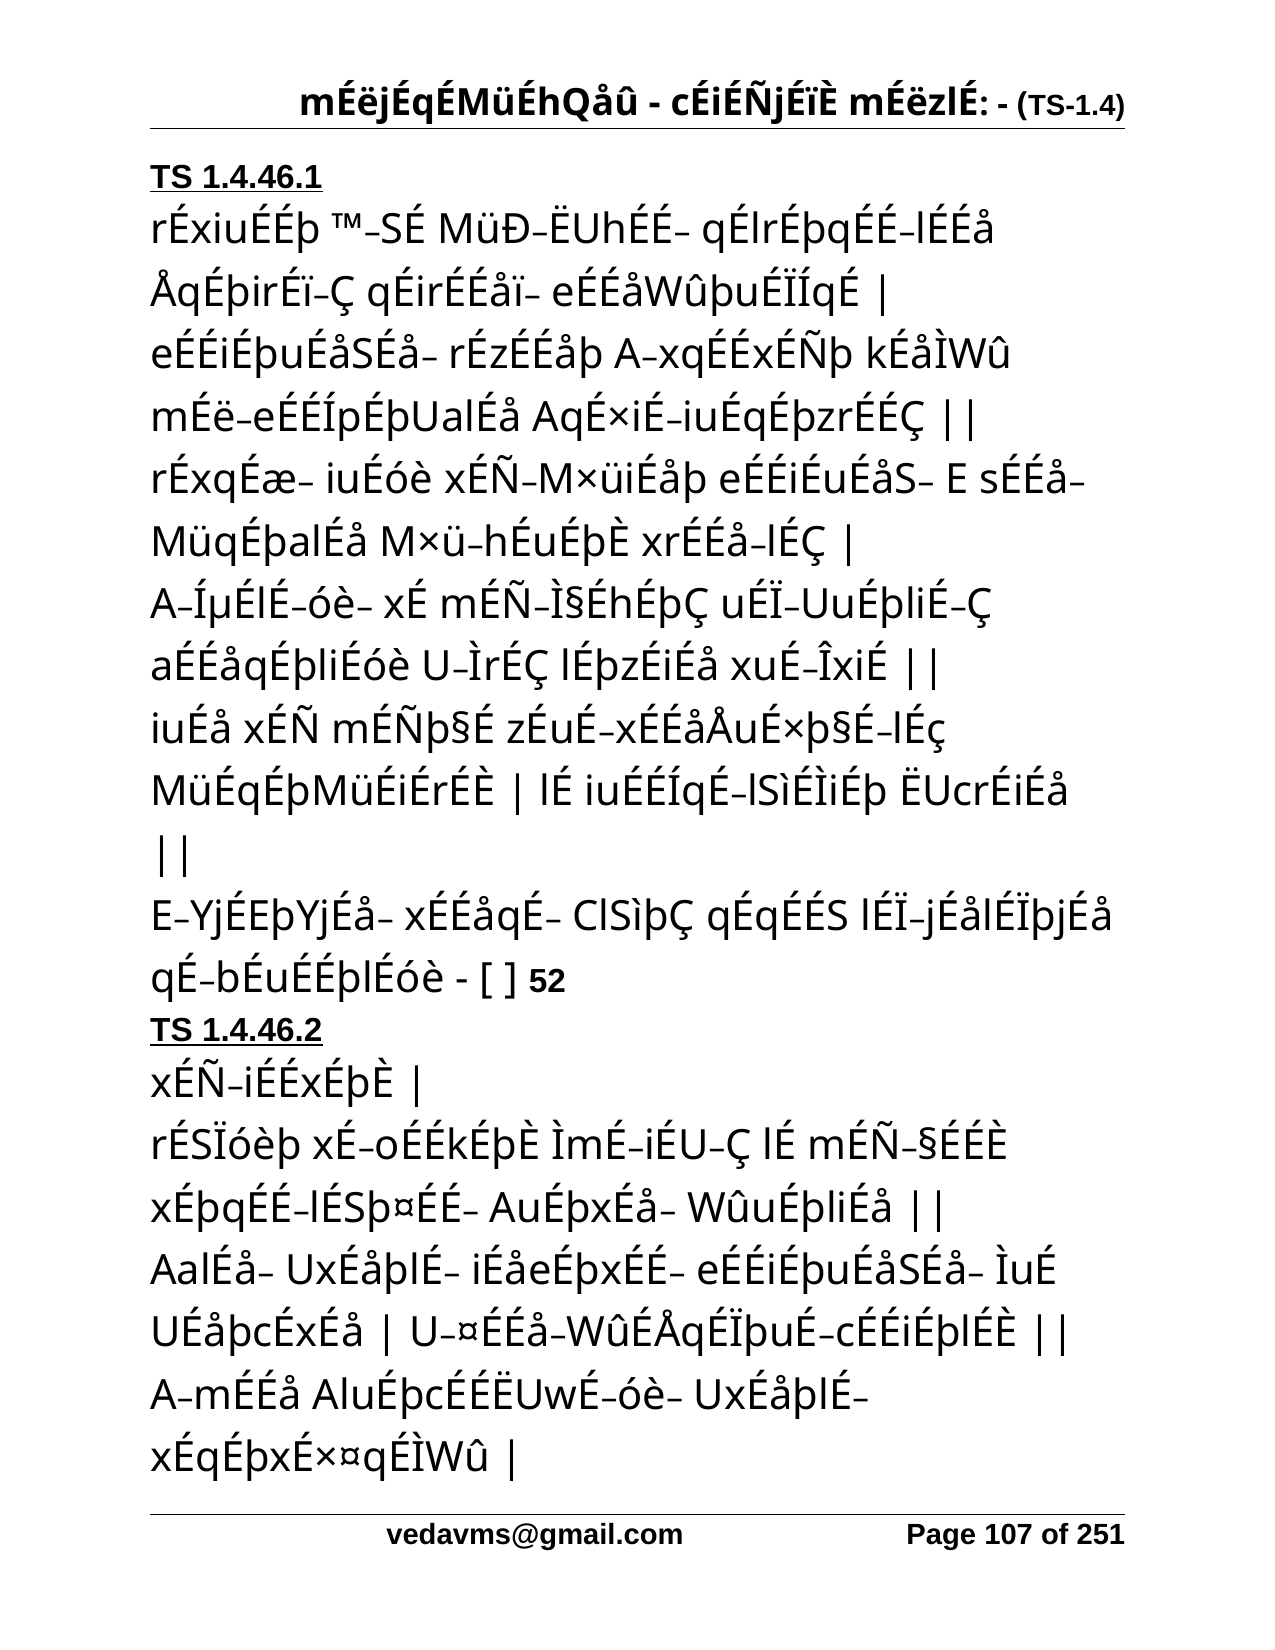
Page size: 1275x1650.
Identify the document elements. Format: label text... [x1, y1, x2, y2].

text AalÉå– UxÉåþlÉ– iÉåeÉþxÉÉ– eÉÉiÉþuÉåSÉå– ÌuÉ UÉåþcÉxÉå | U–¤ÉÉå–WûÉÅqÉÏþuÉ–cÉÉiÉþlÉÈ || [150, 1240, 1125, 1359]
text rÉxqÉæ– iuÉóè xÉÑ–M×üiÉåþ eÉÉiÉuÉåS– E sÉÉå–MüqÉþalÉå M×ü–hÉuÉþÈ xrÉÉå–lÉÇ | [150, 449, 1125, 568]
text rÉSÏóèþ xÉ–oÉÉkÉþÈ ÌmÉ–iÉU–Ç lÉ mÉÑ–§ÉÉÈ xÉþqÉÉ–lÉSþ¤ÉÉ– AuÉþxÉå– WûuÉþliÉå || [150, 1115, 1125, 1234]
text eÉÉiÉþuÉåSÉå– rÉzÉÉåþ A–xqÉÉxÉÑþ kÉåÌWû mÉë–eÉÉÍpÉþUalÉå AqÉ×iÉ–iuÉqÉþzrÉÉÇ || [150, 324, 1125, 443]
text A–mÉÉå AluÉþcÉÉËUwÉ–óè– UxÉåþlÉ– xÉqÉþxÉ×¤qÉÌWû | [150, 1365, 1125, 1484]
text TS 1.4.46.2 [150, 1011, 1125, 1049]
text iuÉå xÉÑ mÉÑþ§É zÉuÉ–xÉÉåÅuÉ×þ§É–lÉç MüÉqÉþMüÉiÉrÉÈ | lÉ iuÉÉÍqÉ–lSìÉÌiÉþ ËUcrÉiÉå || [150, 698, 1125, 880]
text A–ÍµÉlÉ–óè– xÉ mÉÑ–Ì§ÉhÉþÇ uÉÏ–UuÉþliÉ–Ç aÉÉåqÉþliÉóè U–ÌrÉÇ lÉþzÉiÉå xuÉ–ÎxiÉ || [150, 574, 1125, 693]
text E–YjÉEþYjÉå– xÉÉåqÉ– ClSìþÇ qÉqÉÉS lÉÏ–jÉålÉÏþjÉå qÉ–bÉuÉÉþlÉóè - [ ] 52 [150, 886, 1125, 1005]
text rÉxiuÉÉþ ™–SÉ MüÐ–ËUhÉÉ– qÉlrÉþqÉÉ–lÉÉå ÅqÉþirÉï–Ç qÉirÉÉåï– eÉÉåWûþuÉÏÍqÉ | [150, 199, 1125, 318]
text TS 1.4.46.1 [150, 157, 1125, 196]
text xÉÑ–iÉÉxÉþÈ | [150, 1053, 1125, 1109]
